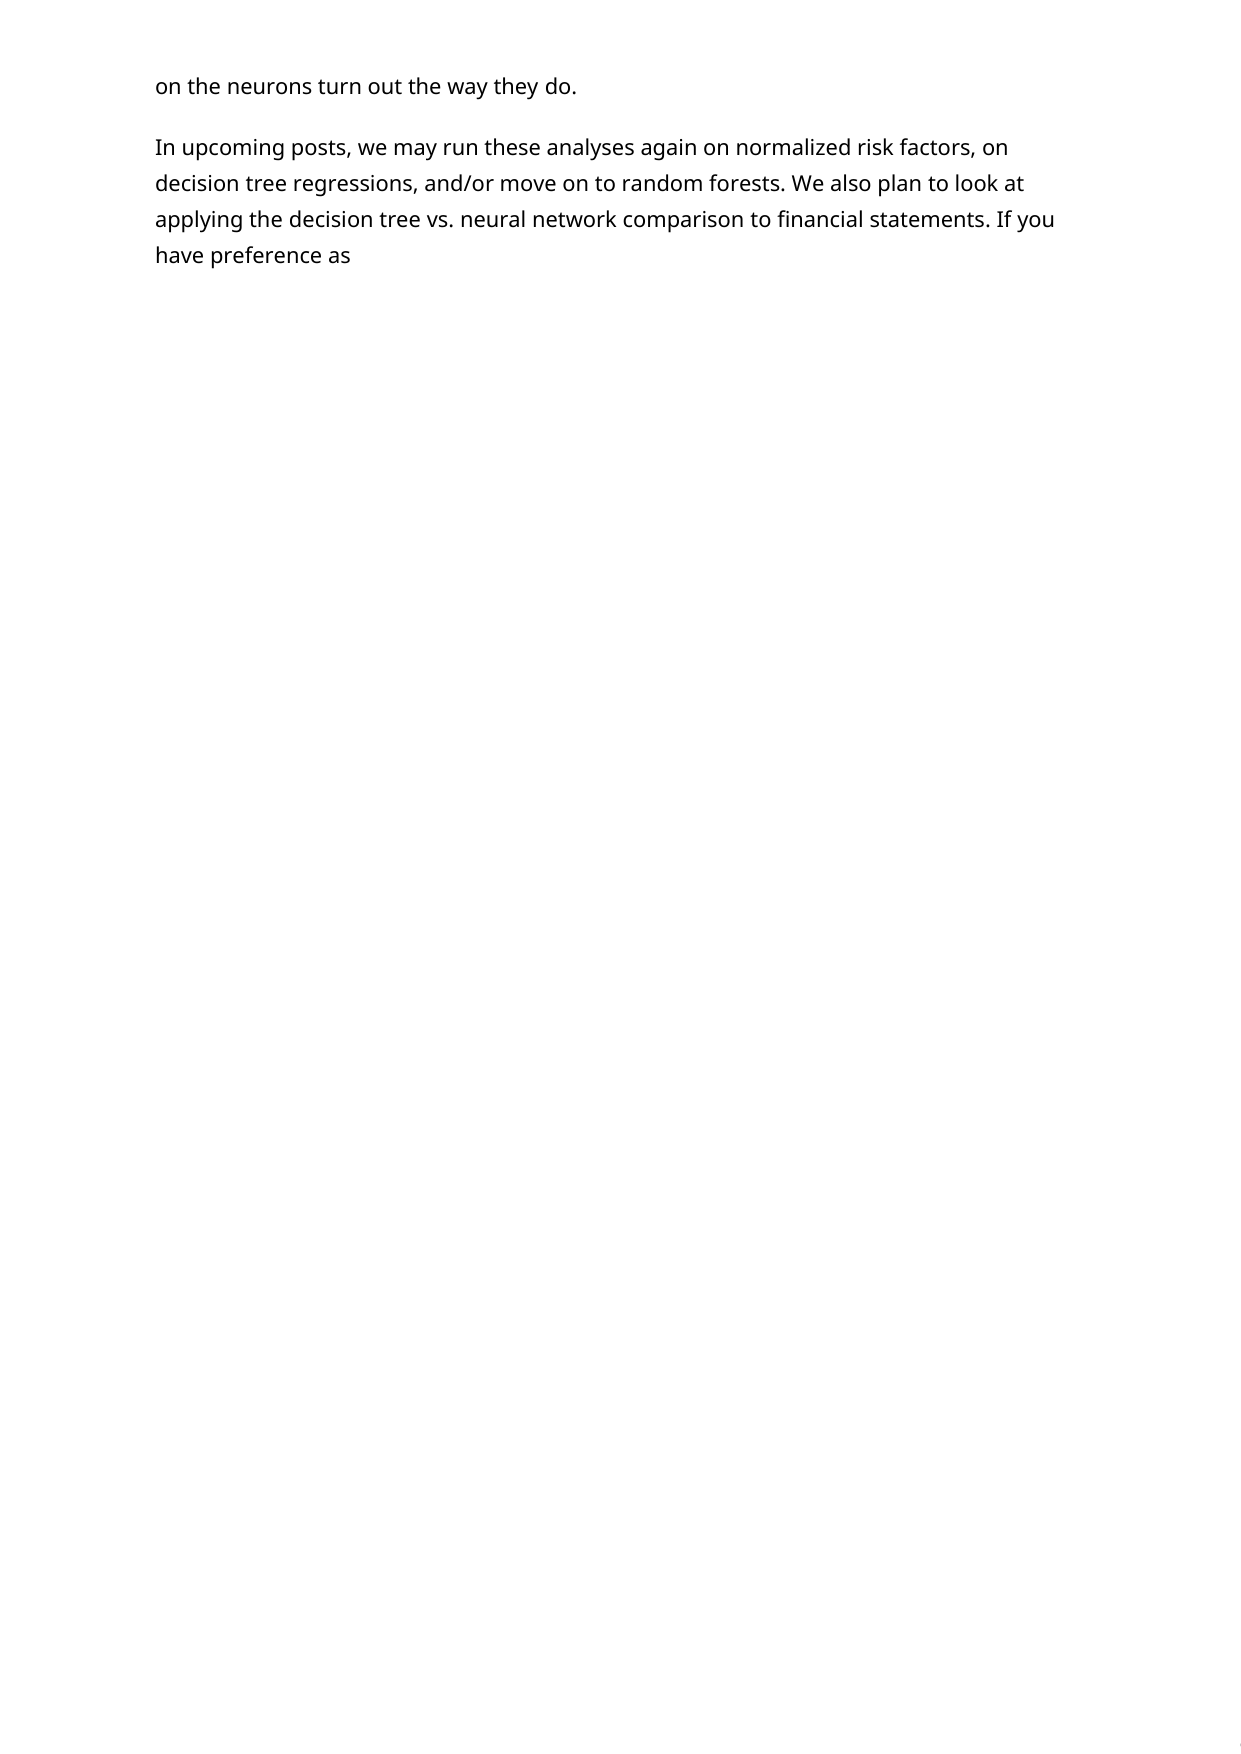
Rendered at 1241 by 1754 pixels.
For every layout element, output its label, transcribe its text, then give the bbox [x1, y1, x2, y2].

text In upcoming posts, we may run these analyses again on normalized risk factors, on decision tree regressions, and/or move on to random forests. We also plan to look at applying the decision tree vs. neural network comparison to financial statements. If you have preference as [155, 132, 1082, 270]
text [155, 71, 1079, 101]
